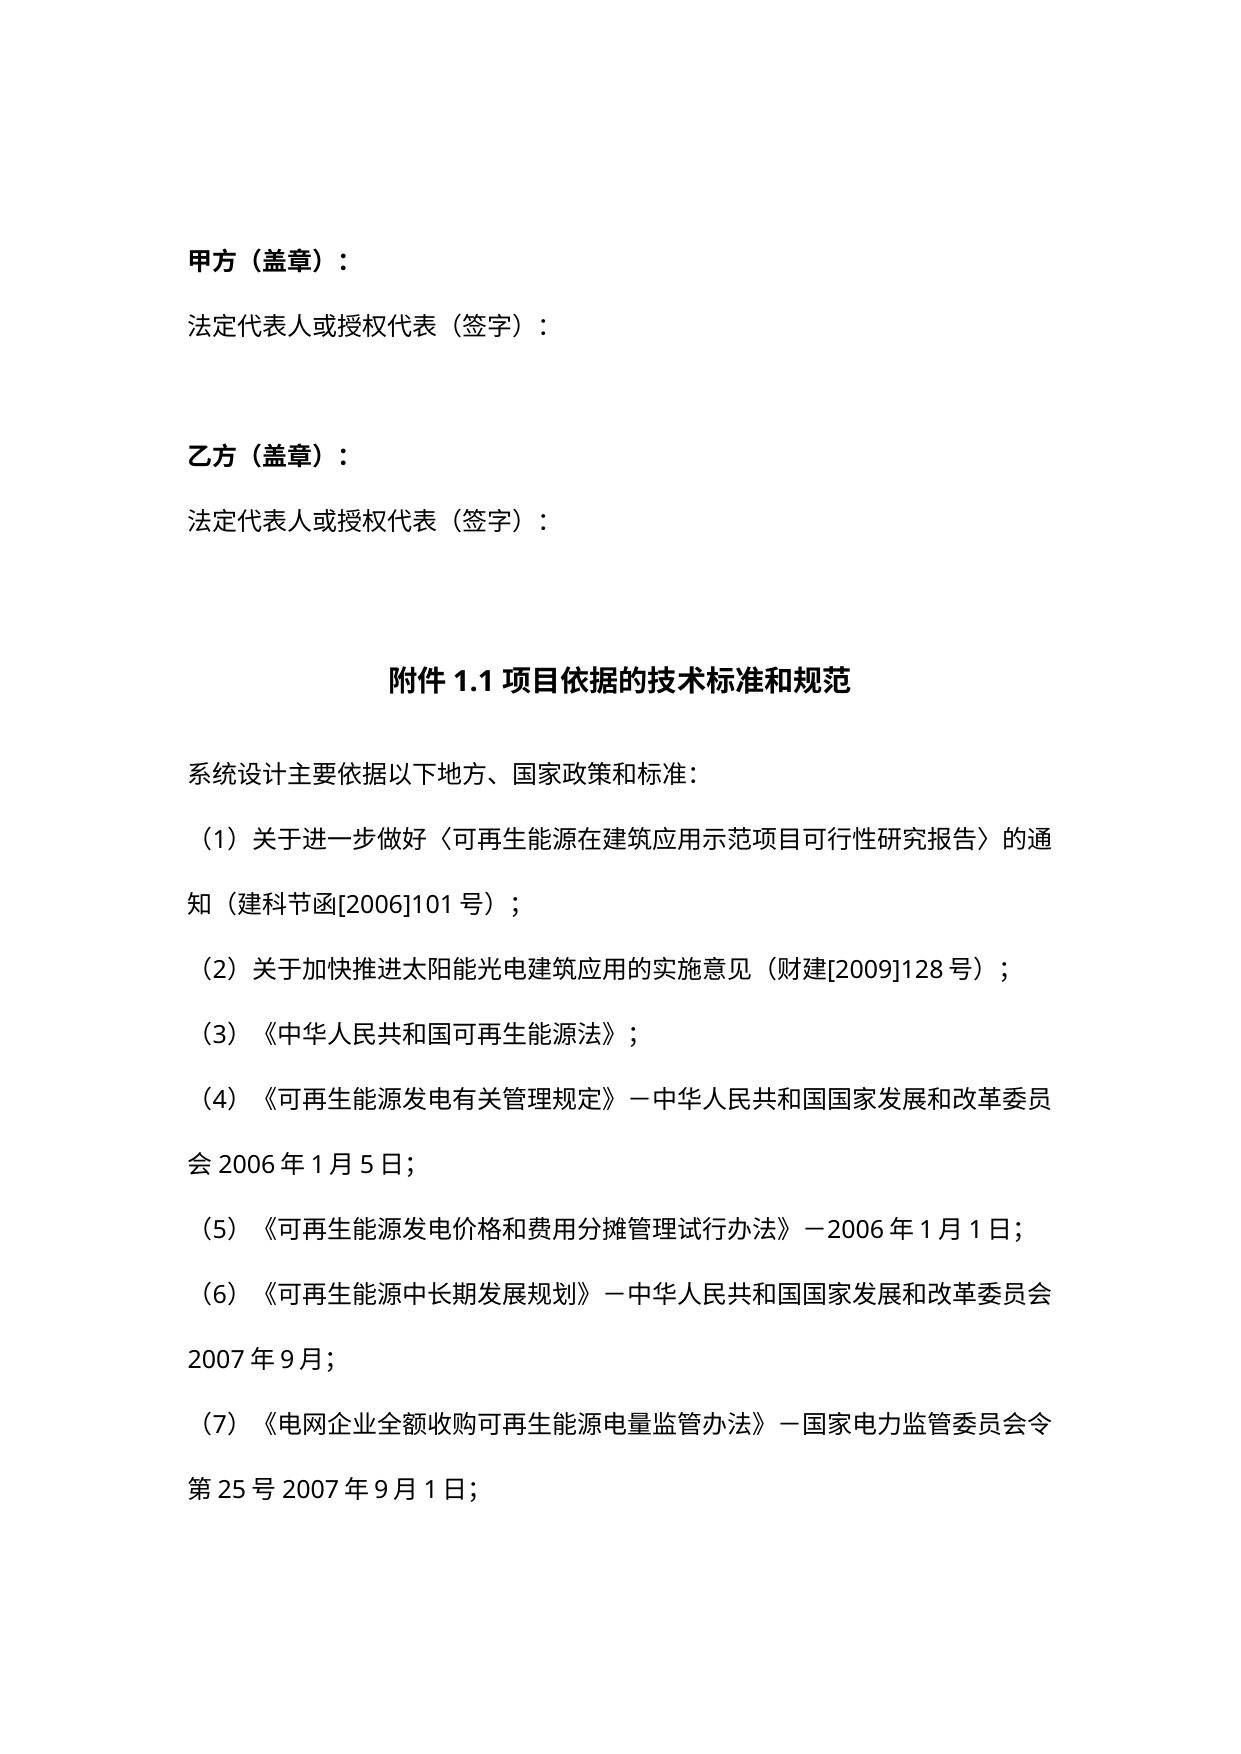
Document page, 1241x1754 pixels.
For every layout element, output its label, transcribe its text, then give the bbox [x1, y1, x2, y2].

text （2）关于加快推进太阳能光电建筑应用的实施意见（财建[2009]128号）； [187, 935, 1053, 1000]
subtitle 附件1.1 项目依据的技术标准和规范 [187, 646, 1053, 711]
text （6）《可再生能源中长期发展规划》－中华人民共和国国家发展和改革委员会 2007年9月； [187, 1260, 1053, 1390]
text （5）《可再生能源发电价格和费用分摊管理试行办法》－2006年1月1日； [187, 1195, 1053, 1260]
text 法定代表人或授权代表（签字）： [187, 292, 1053, 357]
text 系统设计主要依据以下地方、国家政策和标准： [187, 740, 1053, 805]
text 乙方（盖章）： [187, 422, 1053, 487]
text （7）《电网企业全额收购可再生能源电量监管办法》－国家电力监管委员会令第25号 2007年9月1日； [187, 1390, 1053, 1520]
text （4）《可再生能源发电有关管理规定》－中华人民共和国国家发展和改革委员会 2006年1月5日； [187, 1065, 1053, 1195]
text （3）《中华人民共和国可再生能源法》； [187, 1000, 1053, 1065]
text 甲方（盖章）： [187, 227, 1053, 292]
text 法定代表人或授权代表（签字）： [187, 487, 1053, 552]
text （1）关于进一步做好〈可再生能源在建筑应用示范项目可行性研究报告〉的通知（建科节函[2006]101号）； [187, 805, 1053, 935]
